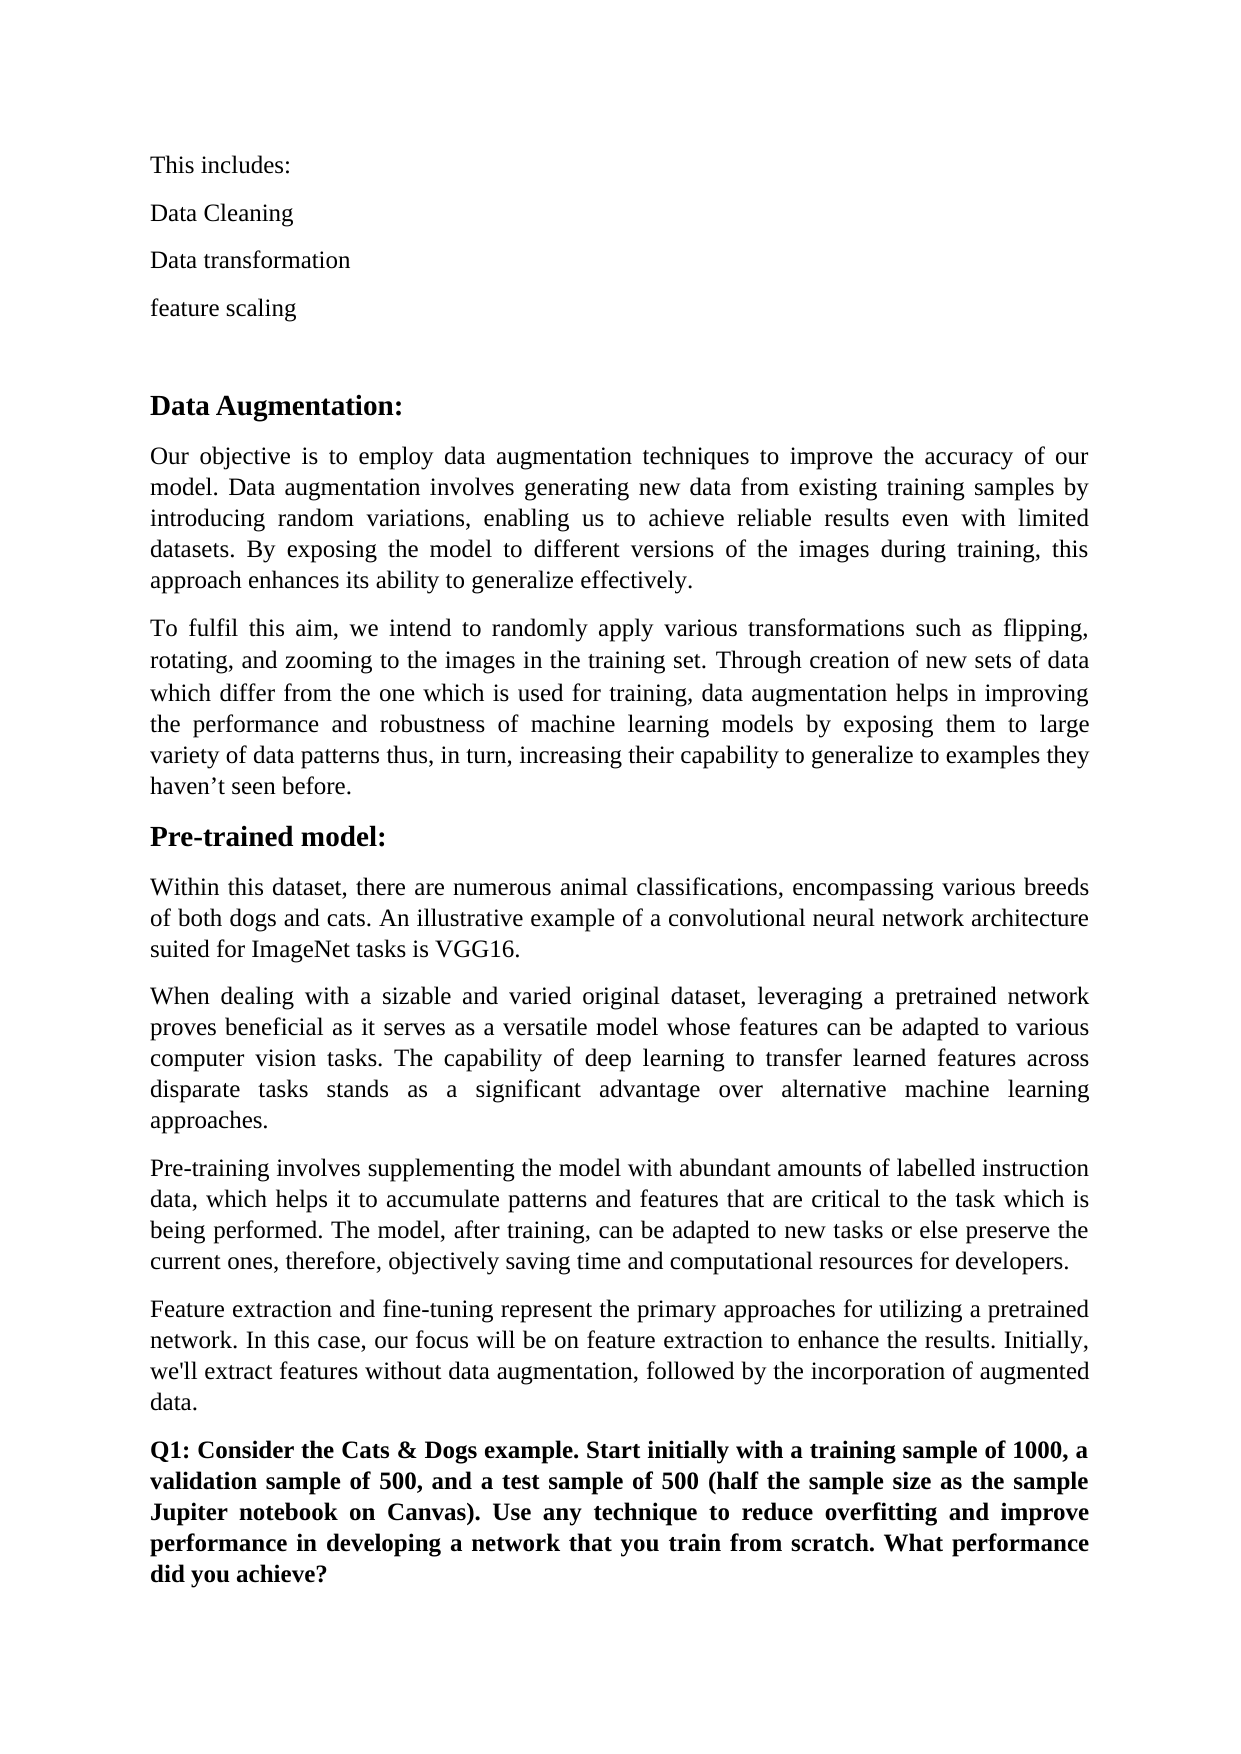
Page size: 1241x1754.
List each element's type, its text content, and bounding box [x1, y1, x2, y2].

text Pre-trained model: [150, 819, 1090, 852]
text This includes: [150, 150, 1090, 179]
text Within this dataset, there are numerous animal classifications, encompassing various breeds of both dogs and cats. An illustrative example of a convolutional neural network architecture suited for ImageNet tasks is VGG16. [150, 872, 1090, 962]
text Data Augmentation: [150, 388, 1090, 422]
text Pre-training involves supplementing the model with abundant amounts of labelled instruction data, which helps it to accumulate patterns and features that are critical to the task which is being performed. The model, after training, can be adapted to new tasks or else preserve the current ones, therefore, objectively saving time and computational resources for developers. [150, 1153, 1090, 1275]
text Our objective is to employ data augmentation techniques to improve the accuracy of our model. Data augmentation involves generating new data from existing training samples by introducing random variations, enabling us to achieve reliable results even with limited datasets. By exposing the model to different versions of the images during training, this approach enhances its ability to generalize effectively. [150, 441, 1090, 594]
text Data transformation [150, 245, 1090, 274]
text Q1: Consider the Cats & Dogs example. Start initially with a training sample of 1000, a validation sample of 500, and a test sample of 500 (half the sample size as the sample Jupiter notebook on Canvas). Use any technique to reduce overfitting and improve performance in developing a network that you train from scratch. What performance did you achieve? [150, 1435, 1090, 1588]
text To fulfil this aim, we intend to randomly apply various transformations such as flipping, rotating, and zooming to the images in the training set. Through creation of new sets of data which differ from the one which is used for training, data augmentation helps in improving the performance and robustness of machine learning models by exposing them to large variety of data patterns thus, in turn, increasing their capability to generalize to examples they haven’t seen before. [150, 613, 1090, 800]
text Data Cleaning [150, 198, 1090, 226]
text Feature extraction and fine-tuning represent the primary approaches for utilizing a pretrained network. In this case, our focus will be on feature extraction to enhance the results. Initially, we'll extract features without data augmentation, followed by the incorporation of augmented data. [150, 1294, 1090, 1416]
text When dealing with a sizable and varied original dataset, leveraging a pretrained network proves beneficial as it serves as a versatile model whose features can be adapted to various computer vision tasks. The capability of deep learning to transfer learned features across disparate tasks stands as a significant advantage over alternative machine learning approaches. [150, 981, 1090, 1134]
text feature scaling [150, 293, 1090, 322]
